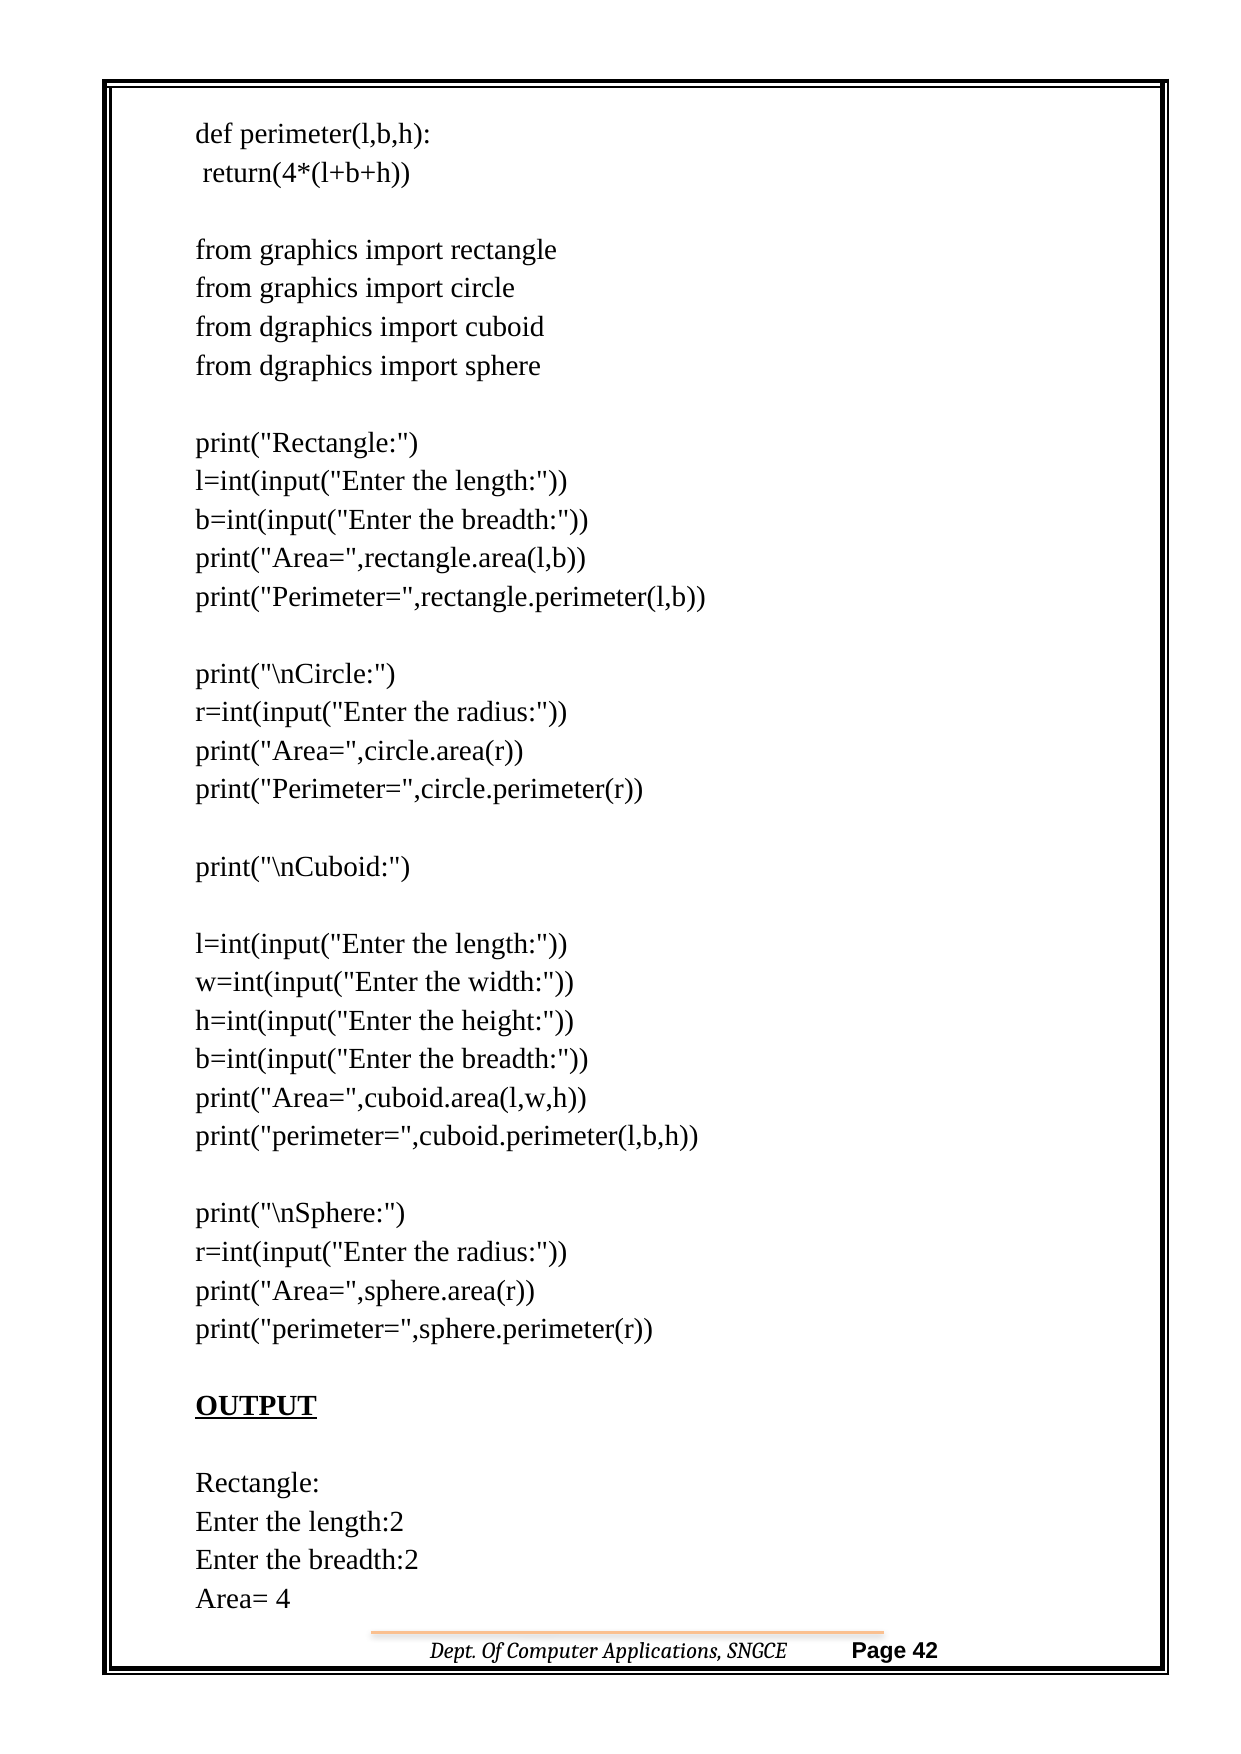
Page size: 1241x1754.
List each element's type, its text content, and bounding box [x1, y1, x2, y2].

text def perimeter(l,b,h): [120, 116, 1152, 150]
text print("\nSphere:") [120, 1196, 1152, 1229]
text from graphics import circle [120, 271, 1152, 304]
text print("Area=",cuboid.area(l,w,h)) [120, 1080, 1152, 1113]
text h=int(input("Enter the height:")) [120, 1003, 1152, 1036]
text Area= 4 [120, 1581, 1152, 1614]
text print("Perimeter=",circle.perimeter(r)) [120, 772, 1152, 805]
text from graphics import rectangle [120, 232, 1152, 266]
text print("Rectangle:") [120, 425, 1152, 458]
text print("Perimeter=",rectangle.perimeter(l,b)) [120, 579, 1152, 612]
text Rectangle: [120, 1465, 1152, 1499]
text from dgraphics import sphere [120, 348, 1152, 381]
text print("Area=",circle.area(r)) [120, 733, 1152, 767]
text return(4*(l+b+h)) [120, 155, 1152, 188]
text print("\nCircle:") [120, 656, 1152, 689]
text Enter the length:2 [120, 1504, 1152, 1537]
text l=int(input("Enter the length:")) [120, 926, 1152, 959]
text print("Area=",rectangle.area(l,b)) [120, 540, 1152, 574]
text l=int(input("Enter the length:")) [120, 463, 1152, 497]
text b=int(input("Enter the breadth:")) [120, 502, 1152, 535]
text OUTPUT [120, 1388, 1152, 1422]
text print("perimeter=",sphere.perimeter(r)) [120, 1311, 1152, 1345]
text print("perimeter=",cuboid.perimeter(l,b,h)) [120, 1118, 1152, 1152]
text from dgraphics import cuboid [120, 309, 1152, 343]
text r=int(input("Enter the radius:")) [120, 694, 1152, 728]
text r=int(input("Enter the radius:")) [120, 1234, 1152, 1268]
text Enter the breadth:2 [120, 1542, 1152, 1576]
text w=int(input("Enter the width:")) [120, 964, 1152, 998]
text print("\nCuboid:") [120, 849, 1152, 882]
text print("Area=",sphere.area(r)) [120, 1273, 1152, 1306]
text b=int(input("Enter the breadth:")) [120, 1041, 1152, 1075]
